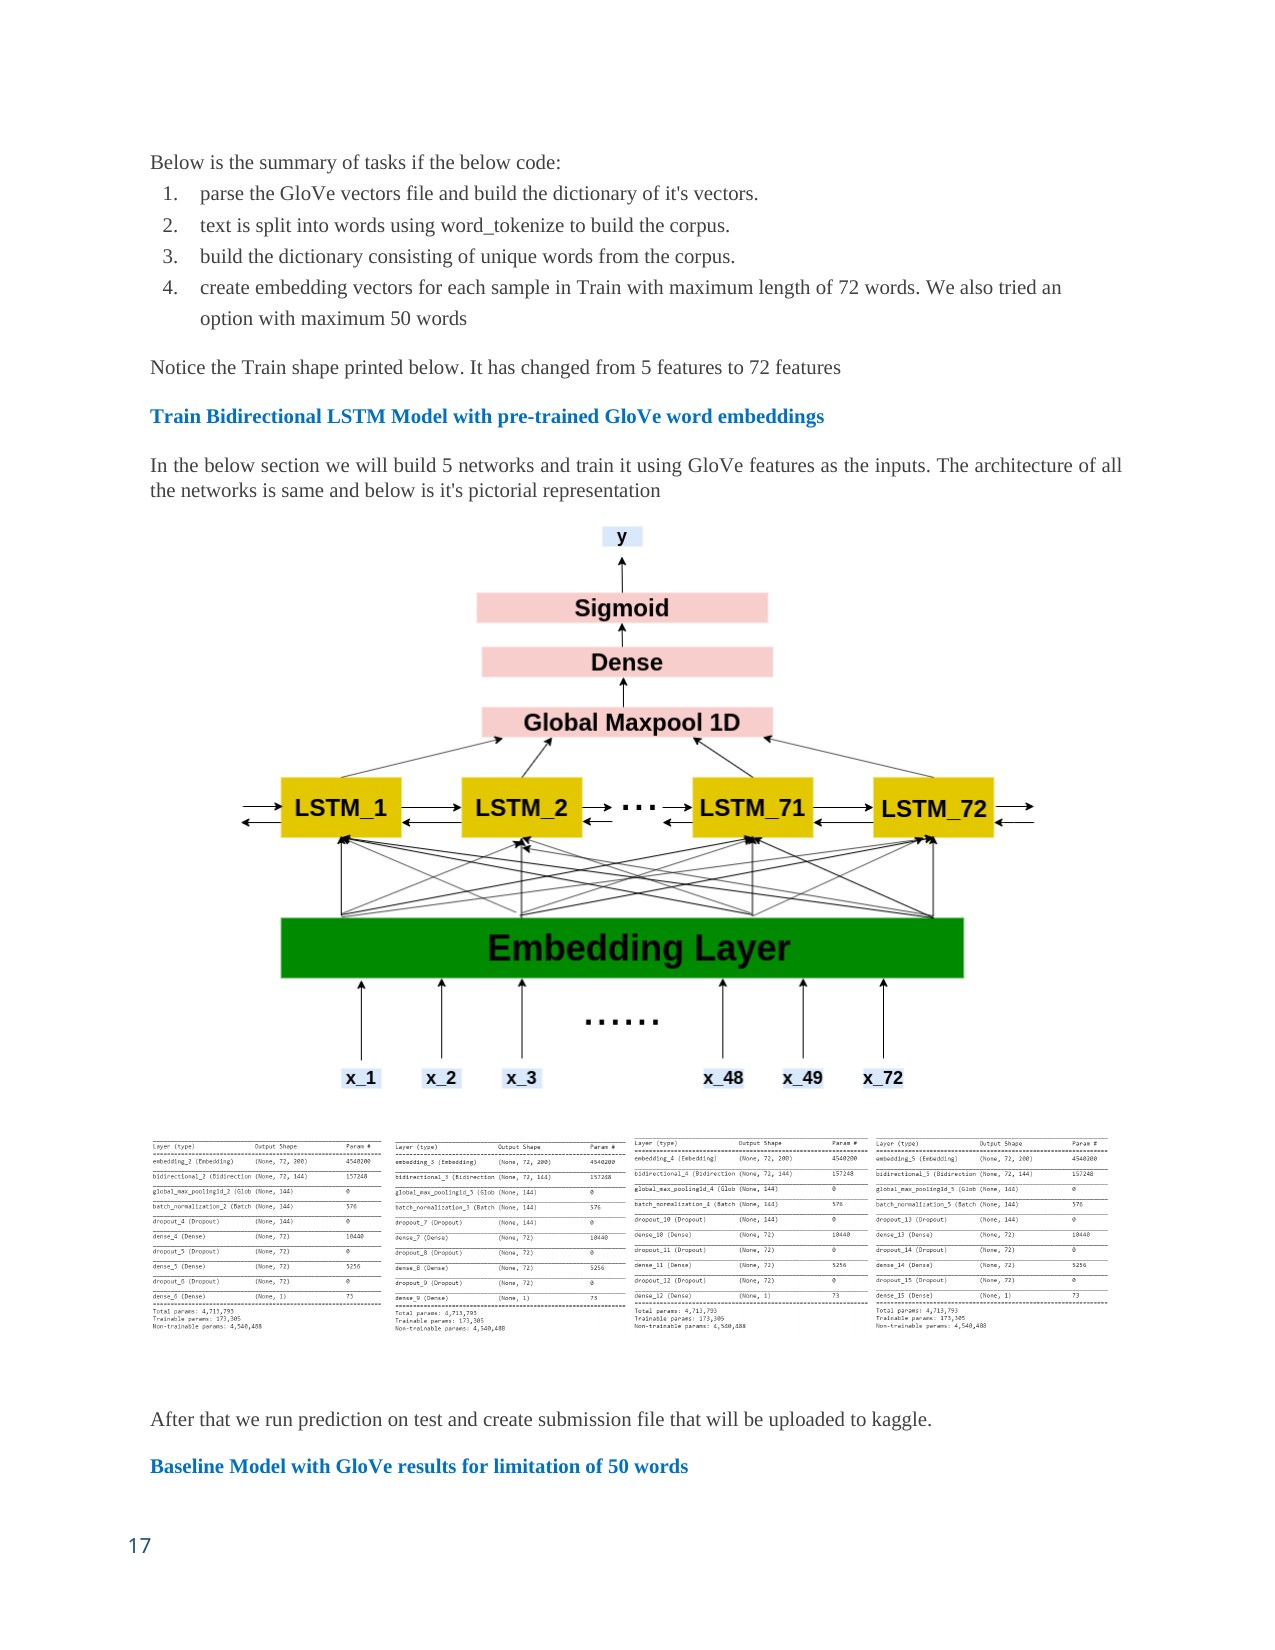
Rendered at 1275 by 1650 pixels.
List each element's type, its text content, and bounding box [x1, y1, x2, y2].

picture [632, 1136, 870, 1336]
list parse the GloVe vectors file and build the dictionary of it's vectors. [162, 174, 1075, 205]
text In the below section we will build 5 networks and train it using GloVe features as the inputs. The architecture of all the networks is same and below is it's pictorial representation [150, 453, 1125, 502]
picture [874, 1136, 1111, 1336]
list create embedding vectors for each sample in Train with maximum length of 72 words. We also tried an option with maximum 50 words [162, 268, 1075, 330]
picture [391, 1139, 628, 1336]
picture [150, 1139, 387, 1336]
list build the dictionary consisting of unique words from the corpus. [162, 237, 1075, 268]
text After that we run prediction on test and create submission file that will be uploaded to kaggle. [150, 1407, 1125, 1431]
text Notice the Train shape printed below. It has changed from 5 features to 72 features [150, 355, 1125, 379]
text Baseline Model with GloVe results for limitation of 50 words [150, 1454, 1125, 1478]
text Train Bidirectional LSTM Model with pre-trained GloVe word embeddings [150, 404, 1125, 428]
text Below is the summary of tasks if the below code: [150, 150, 1125, 174]
picture [150, 526, 1125, 1089]
list text is split into words using word_tokenize to build the corpus. [162, 205, 1075, 237]
